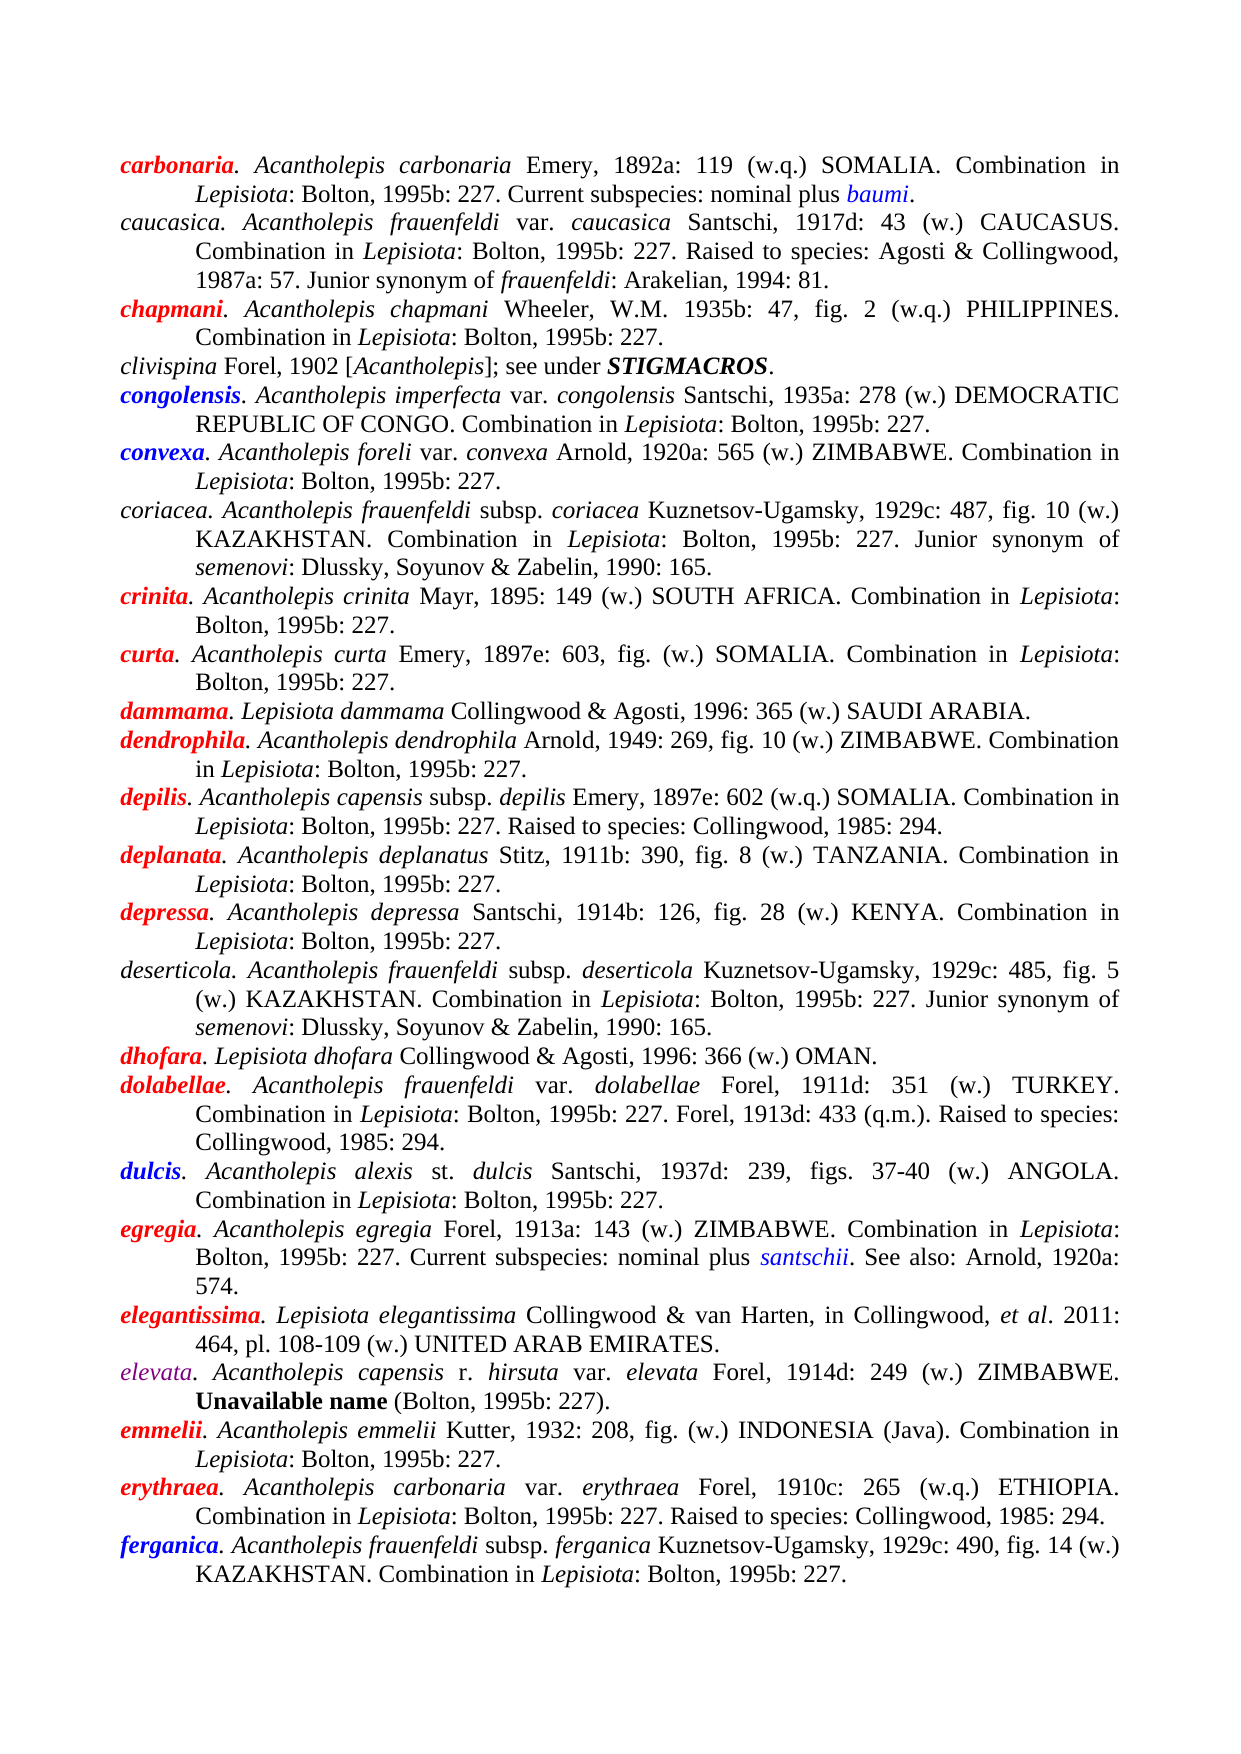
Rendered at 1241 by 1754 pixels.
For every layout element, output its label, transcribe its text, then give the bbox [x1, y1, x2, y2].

text caucasica. Acantholepis frauenfeldi var. caucasica Santschi, 1917d: 43 (w.) CAUCASUS. Combination in Lepisiota: Bolton, 1995b: 227. Raised to species: Agosti & Collingwood, 1987a: 57. Junior synonym of frauenfeldi: Arakelian, 1994: 81. [120, 207, 1120, 294]
text carbonaria. Acantholepis carbonaria Emery, 1892a: 119 (w.q.) SOMALIA. Combination in Lepisiota: Bolton, 1995b: 227. Current subspecies: nominal plus baumi. [120, 150, 1120, 207]
text congolensis. Acantholepis imperfecta var. congolensis Santschi, 1935a: 278 (w.) DEMOCRATIC REPUBLIC OF CONGO. Combination in Lepisiota: Bolton, 1995b: 227. [120, 380, 1120, 437]
text chapmani. Acantholepis chapmani Wheeler, W.M. 1935b: 47, fig. 2 (w.q.) PHILIPPINES. Combination in Lepisiota: Bolton, 1995b: 227. [120, 294, 1120, 351]
text clivispina Forel, 1902 [Acantholepis]; see under STIGMACROS. [120, 351, 1120, 380]
text dammama. Lepisiota dammama Collingwood & Agosti, 1996: 365 (w.) SAUDI ARABIA. [120, 696, 1120, 725]
text elevata. Acantholepis capensis r. hirsuta var. elevata Forel, 1914d: 249 (w.) ZIMBABWE. Unavailable name (Bolton, 1995b: 227). [120, 1357, 1120, 1415]
text dendrophila. Acantholepis dendrophila Arnold, 1949: 269, fig. 10 (w.) ZIMBABWE. Combination in Lepisiota: Bolton, 1995b: 227. [120, 725, 1120, 782]
text curta. Acantholepis curta Emery, 1897e: 603, fig. (w.) SOMALIA. Combination in Lepisiota: Bolton, 1995b: 227. [120, 639, 1120, 696]
text dulcis. Acantholepis alexis st. dulcis Santschi, 1937d: 239, figs. 37-40 (w.) ANGOLA. Combination in Lepisiota: Bolton, 1995b: 227. [120, 1156, 1120, 1214]
text depilis. Acantholepis capensis subsp. depilis Emery, 1897e: 602 (w.q.) SOMALIA. Combination in Lepisiota: Bolton, 1995b: 227. Raised to species: Collingwood, 1985: 294. [120, 782, 1120, 840]
text deplanata. Acantholepis deplanatus Stitz, 1911b: 390, fig. 8 (w.) TANZANIA. Combination in Lepisiota: Bolton, 1995b: 227. [120, 840, 1120, 897]
text egregia. Acantholepis egregia Forel, 1913a: 143 (w.) ZIMBABWE. Combination in Lepisiota: Bolton, 1995b: 227. Current subspecies: nominal plus santschii. See also: Arnold, 1920a: 574. [120, 1214, 1120, 1300]
text ferganica. Acantholepis frauenfeldi subsp. ferganica Kuznetsov-Ugamsky, 1929c: 490, fig. 14 (w.) KAZAKHSTAN. Combination in Lepisiota: Bolton, 1995b: 227. [120, 1530, 1120, 1587]
text elegantissima. Lepisiota elegantissima Collingwood & van Harten, in Collingwood, et al. 2011: 464, pl. 108-109 (w.) UNITED ARAB EMIRATES. [120, 1300, 1120, 1357]
text emmelii. Acantholepis emmelii Kutter, 1932: 208, fig. (w.) INDONESIA (Java). Combination in Lepisiota: Bolton, 1995b: 227. [120, 1415, 1120, 1472]
text dolabellae. Acantholepis frauenfeldi var. dolabellae Forel, 1911d: 351 (w.) TURKEY. Combination in Lepisiota: Bolton, 1995b: 227. Forel, 1913d: 433 (q.m.). Raised to species: Collingwood, 1985: 294. [120, 1070, 1120, 1156]
text deserticola. Acantholepis frauenfeldi subsp. deserticola Kuznetsov-Ugamsky, 1929c: 485, fig. 5 (w.) KAZAKHSTAN. Combination in Lepisiota: Bolton, 1995b: 227. Junior synonym of semenovi: Dlussky, Soyunov & Zabelin, 1990: 165. [120, 955, 1120, 1041]
text convexa. Acantholepis foreli var. convexa Arnold, 1920a: 565 (w.) ZIMBABWE. Combination in Lepisiota: Bolton, 1995b: 227. [120, 437, 1120, 495]
text depressa. Acantholepis depressa Santschi, 1914b: 126, fig. 28 (w.) KENYA. Combination in Lepisiota: Bolton, 1995b: 227. [120, 897, 1120, 955]
text coriacea. Acantholepis frauenfeldi subsp. coriacea Kuznetsov-Ugamsky, 1929c: 487, fig. 10 (w.) KAZAKHSTAN. Combination in Lepisiota: Bolton, 1995b: 227. Junior synonym of semenovi: Dlussky, Soyunov & Zabelin, 1990: 165. [120, 495, 1120, 581]
text dhofara. Lepisiota dhofara Collingwood & Agosti, 1996: 366 (w.) OMAN. [120, 1041, 1120, 1070]
text erythraea. Acantholepis carbonaria var. erythraea Forel, 1910c: 265 (w.q.) ETHIOPIA. Combination in Lepisiota: Bolton, 1995b: 227. Raised to species: Collingwood, 1985: 294. [120, 1472, 1120, 1530]
text crinita. Acantholepis crinita Mayr, 1895: 149 (w.) SOUTH AFRICA. Combination in Lepisiota: Bolton, 1995b: 227. [120, 581, 1120, 639]
